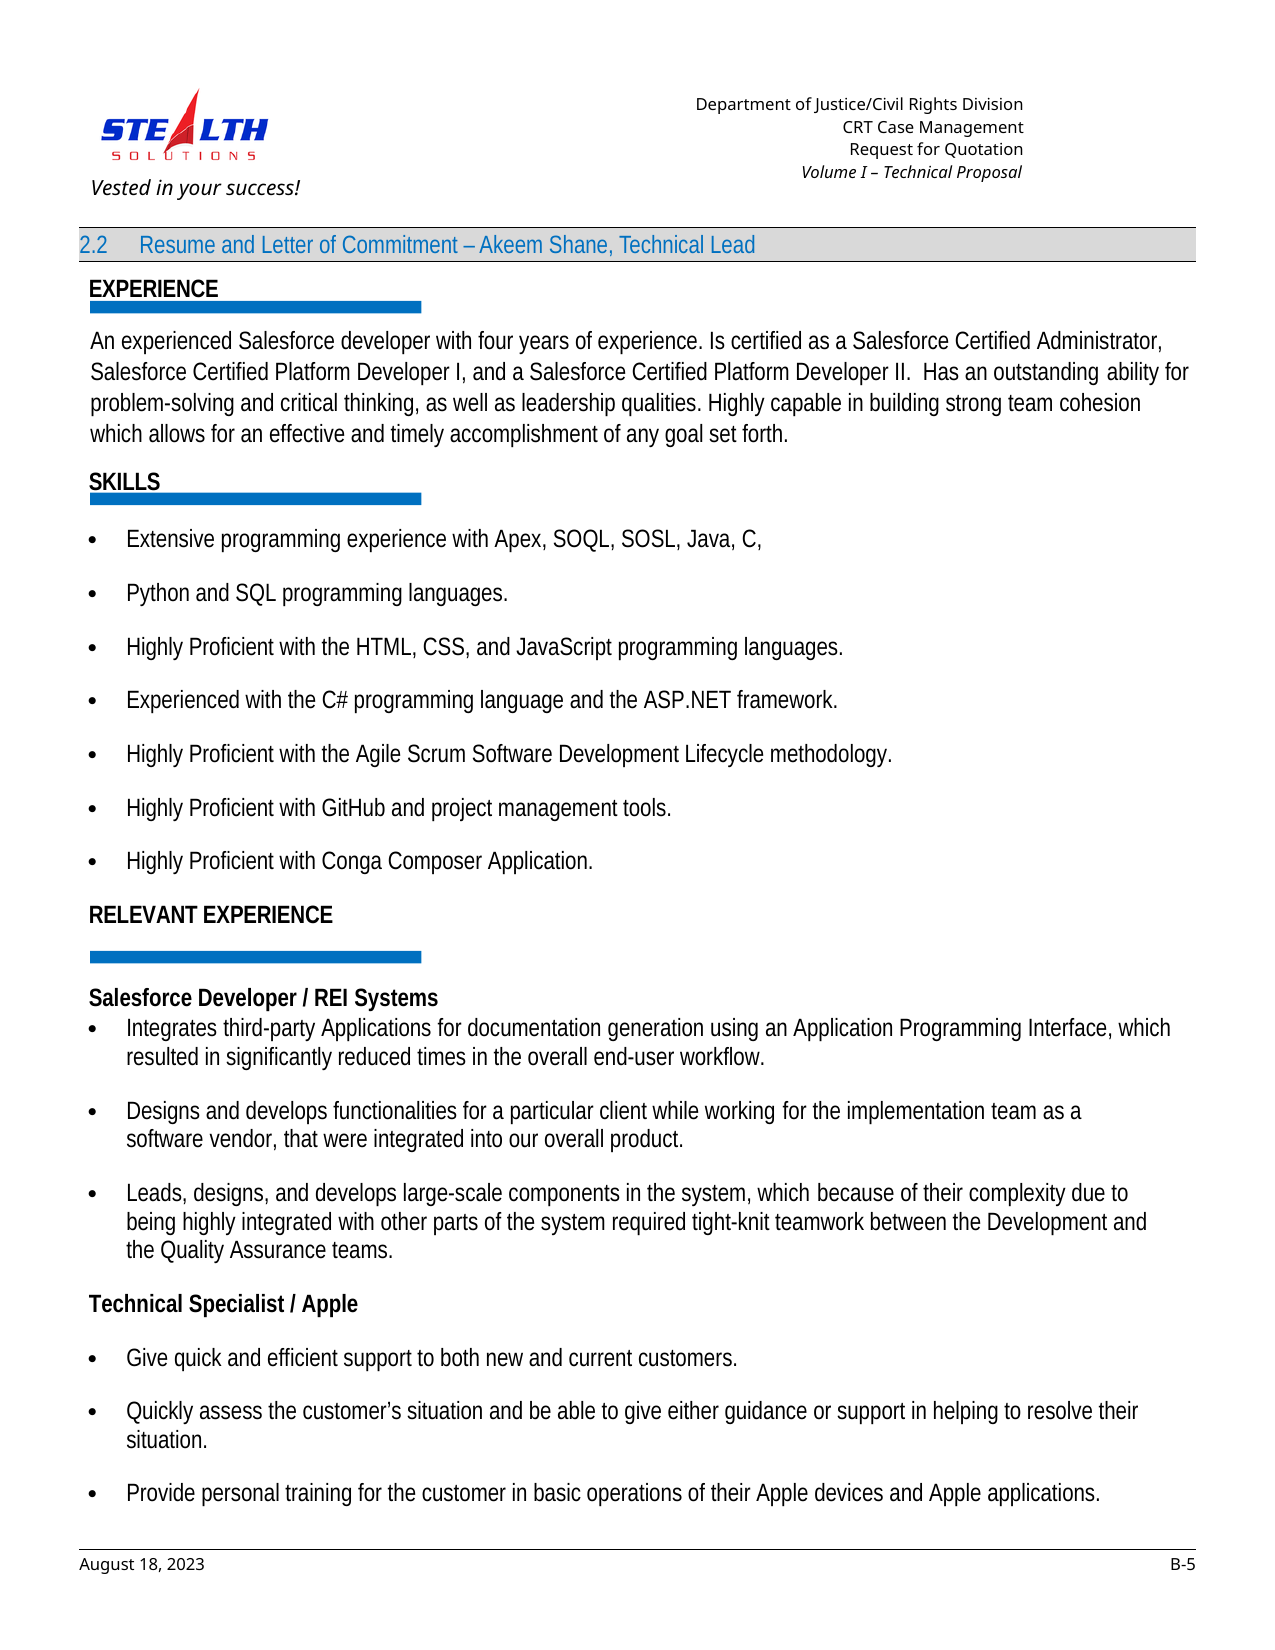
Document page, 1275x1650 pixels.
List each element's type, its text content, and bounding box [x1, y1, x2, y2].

subtitle RELEVANT EXPERIENCE [88, 900, 1196, 928]
list Give quick and efficient support to both new and current customers. [88, 1342, 1184, 1371]
list Highly Proficient with Conga Composer Application. [88, 846, 1184, 875]
picture [90, 75, 284, 173]
title Technical Specialist / Apple [88, 1289, 1196, 1317]
list Provide personal training for the customer in basic operations of their Apple devices and Apple applications. [88, 1478, 1184, 1507]
list Highly Proficient with the HTML, CSS, and JavaScript programming languages. [88, 632, 1184, 660]
list Python and SQL programming languages. [88, 578, 1184, 607]
title Salesforce Developer / REI Systems [88, 983, 1196, 1011]
list Experienced with the C# programming language and the ASP.NET framework. [88, 685, 1184, 714]
list Designs and develops functionalities for a particular client while working for the implementation team as a software vendor, that were integrated into our overall product. [88, 1096, 1144, 1153]
list Integrates third-party Applications for documentation generation using an Application Programming Interface, which resulted in significantly reduced times in the overall end-user workflow. [88, 1013, 1184, 1071]
list Extensive programming experience with Apex, SOQL, SOSL, Java, C, [88, 524, 1184, 553]
list Quickly assess the customer’s situation and be able to give either guidance or support in helping to resolve their situation. [88, 1396, 1184, 1453]
subtitle SKILLS [88, 466, 1196, 495]
list Highly Proficient with GitHub and project management tools. [88, 792, 1184, 821]
list Highly Proficient with the Agile Scrum Software Development Lifecycle methodology. [88, 739, 1184, 767]
subtitle EXPERIENCE [88, 274, 1196, 303]
text An experienced Salesforce developer with four years of experience. Is certified as a Salesforce Certified Administrator, Salesforce Certified Platform Developer I, and a Salesforce Certified Platform Developer II. Has an outstanding ability for problem-solving and critical thinking, as well as leadership qualities. Highly capable in building strong team cohesion which allows for an effective and timely accomplishment of any goal set forth. [90, 326, 1192, 447]
list Leads, designs, and develops large-scale components in the system, which because of their complexity due to being highly integrated with other parts of the system required tight-knit teamwork between the Development and the Quality Assurance teams. [88, 1178, 1157, 1264]
subtitle Resume and Letter of Commitment – Akeem Shane, Technical Lead [79, 228, 1196, 261]
